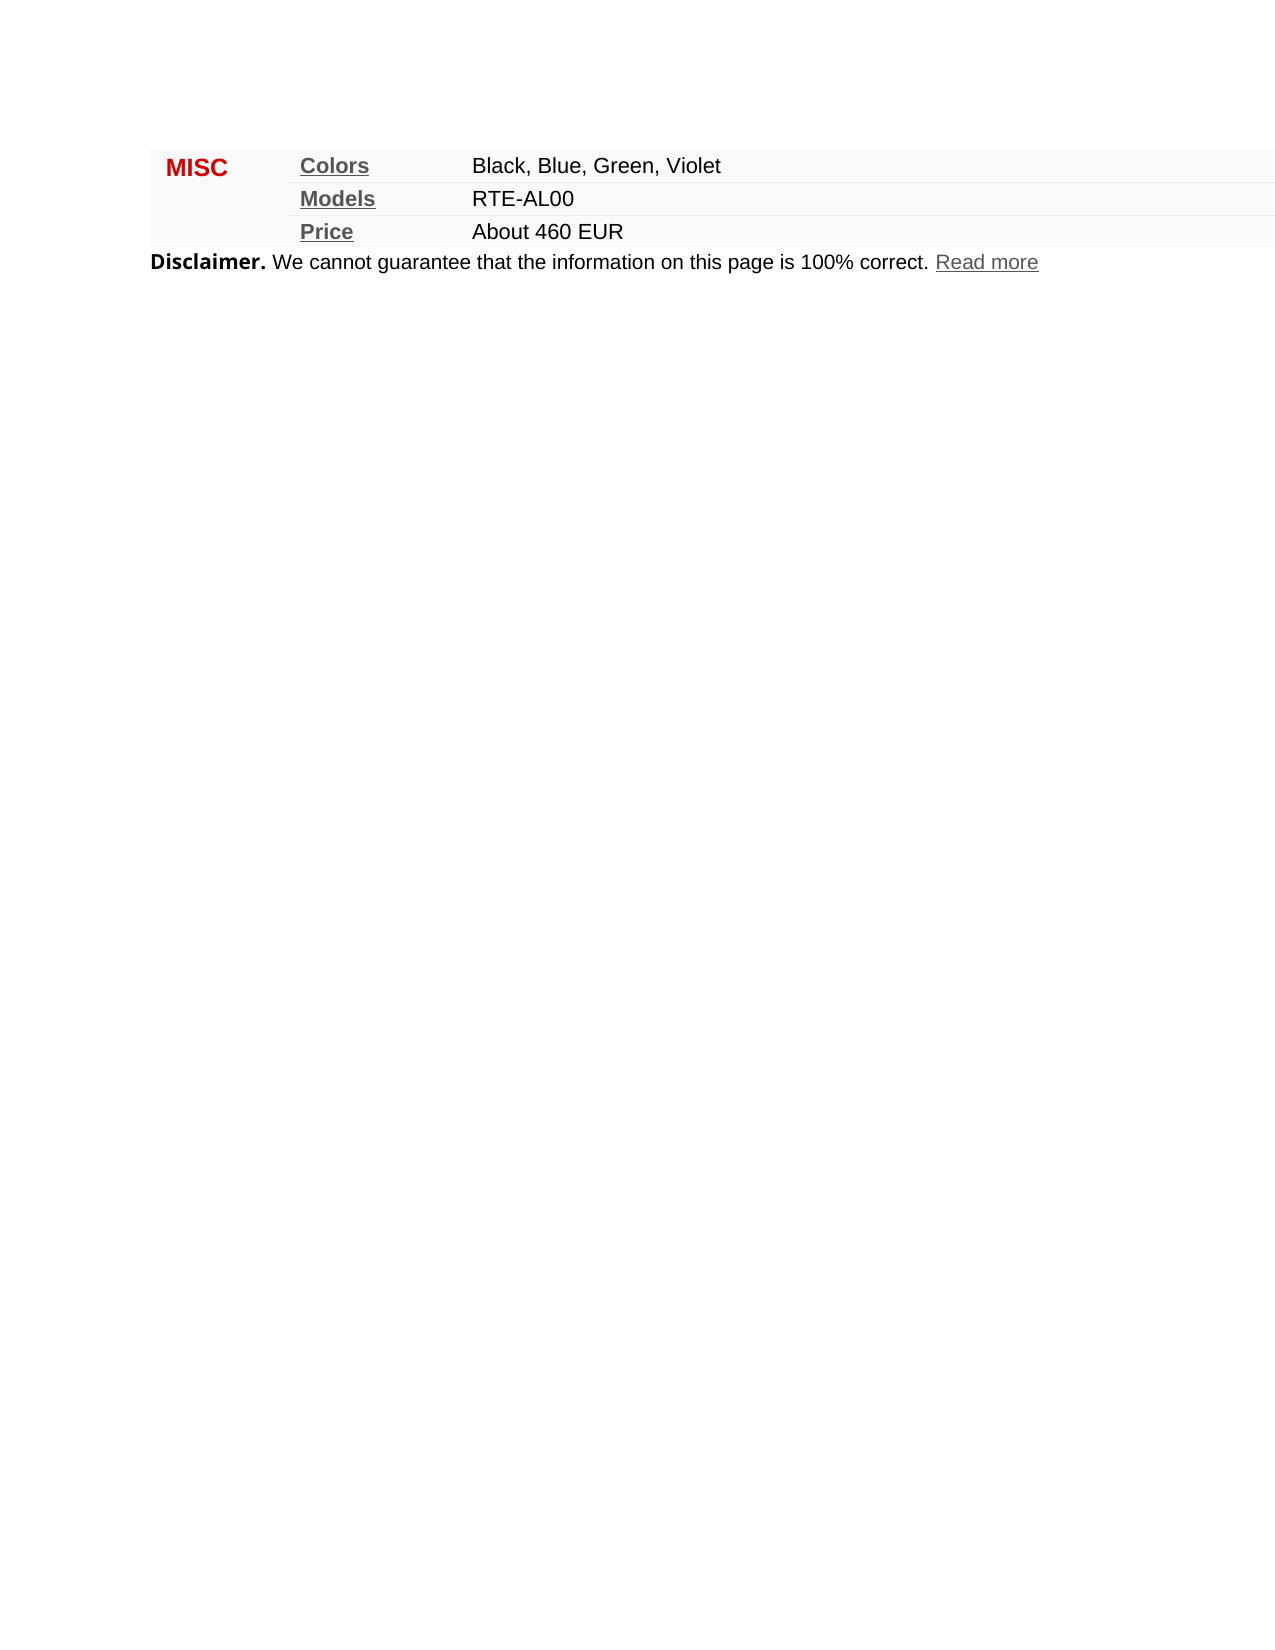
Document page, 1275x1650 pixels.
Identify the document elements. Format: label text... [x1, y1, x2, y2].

table_cell Models [284, 183, 456, 214]
table_cell Price [284, 216, 456, 247]
table_cell RTE-AL00 [456, 183, 1275, 214]
table_header Colors [284, 150, 456, 181]
table_cell About 460 EUR [456, 216, 1275, 247]
table_header Black, Blue, Green, Violet [456, 150, 1275, 181]
table_header MISC [150, 150, 284, 247]
text Disclaimer. We cannot guarantee that the information on this page is 100% correct. Read more [150, 247, 1125, 276]
